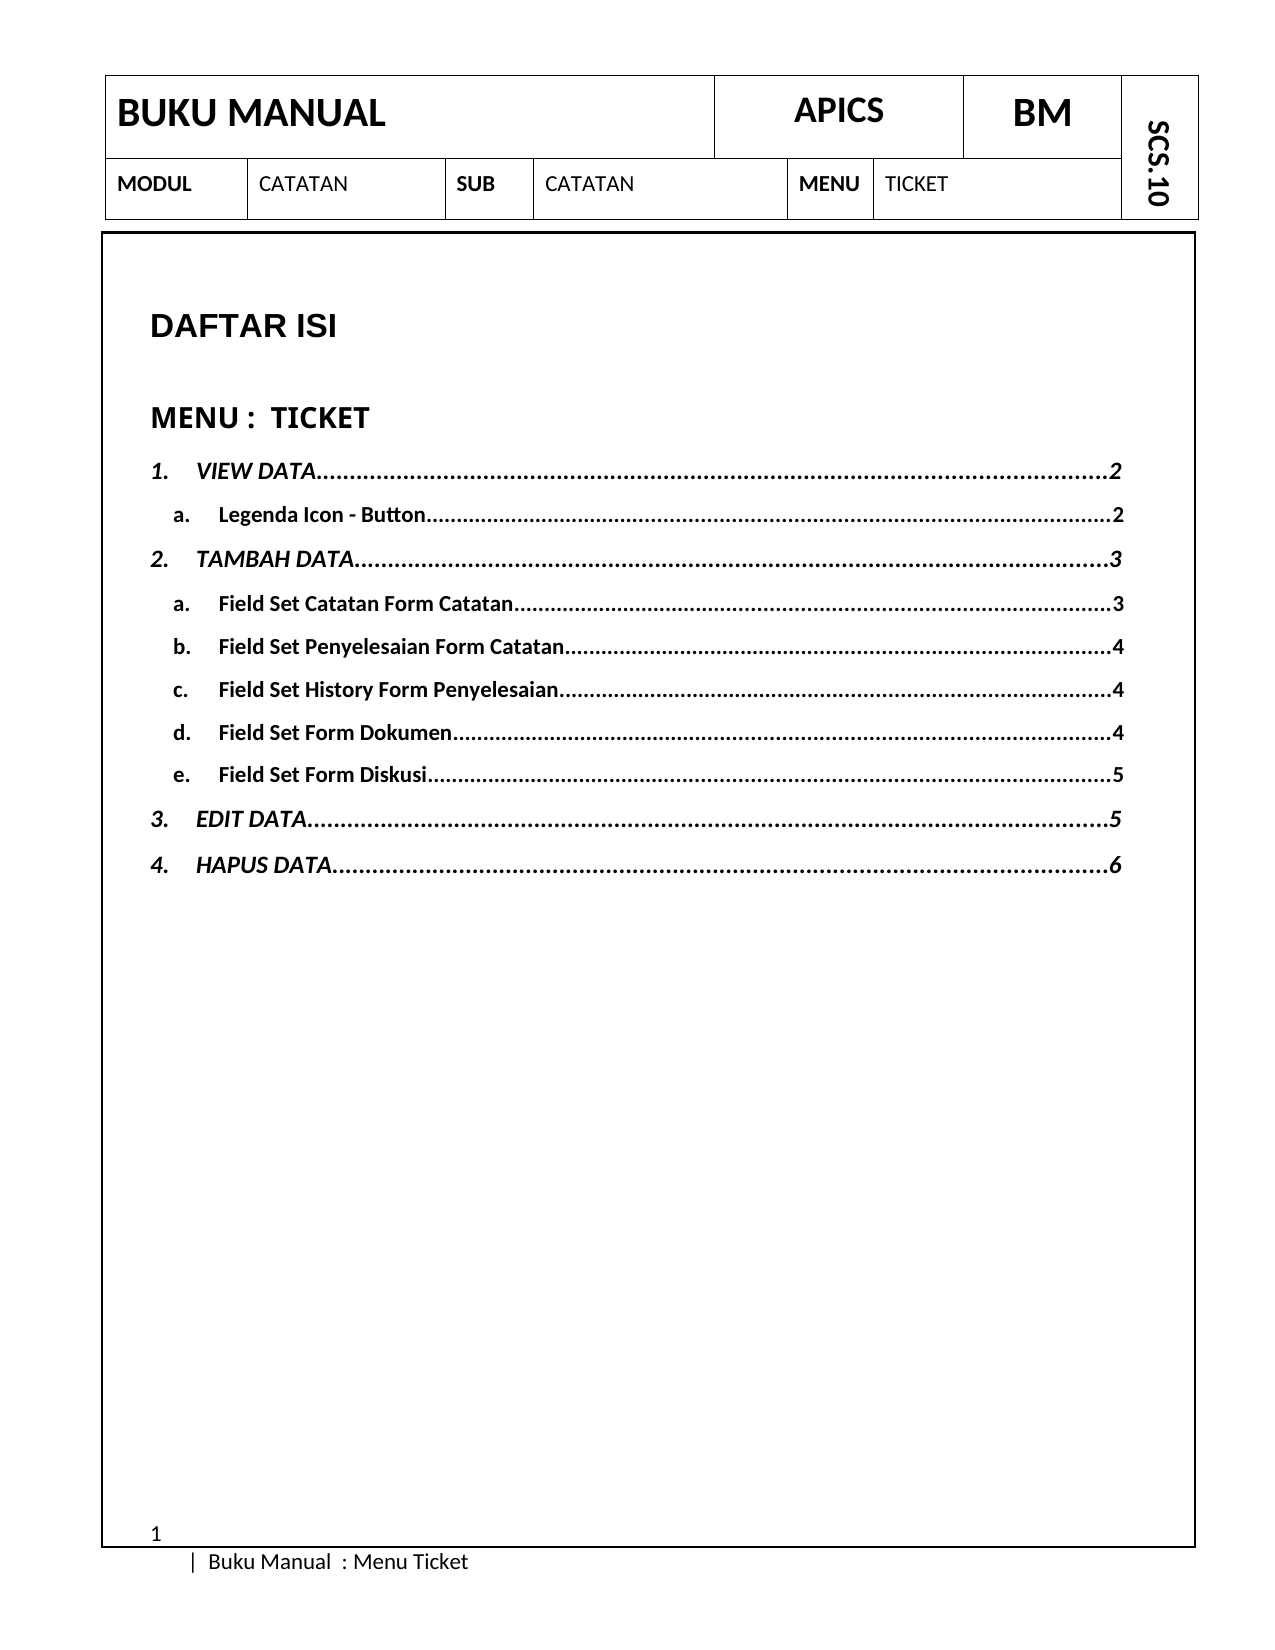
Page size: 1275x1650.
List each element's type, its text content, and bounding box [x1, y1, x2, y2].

text DAFTAR ISI [150, 306, 1125, 344]
